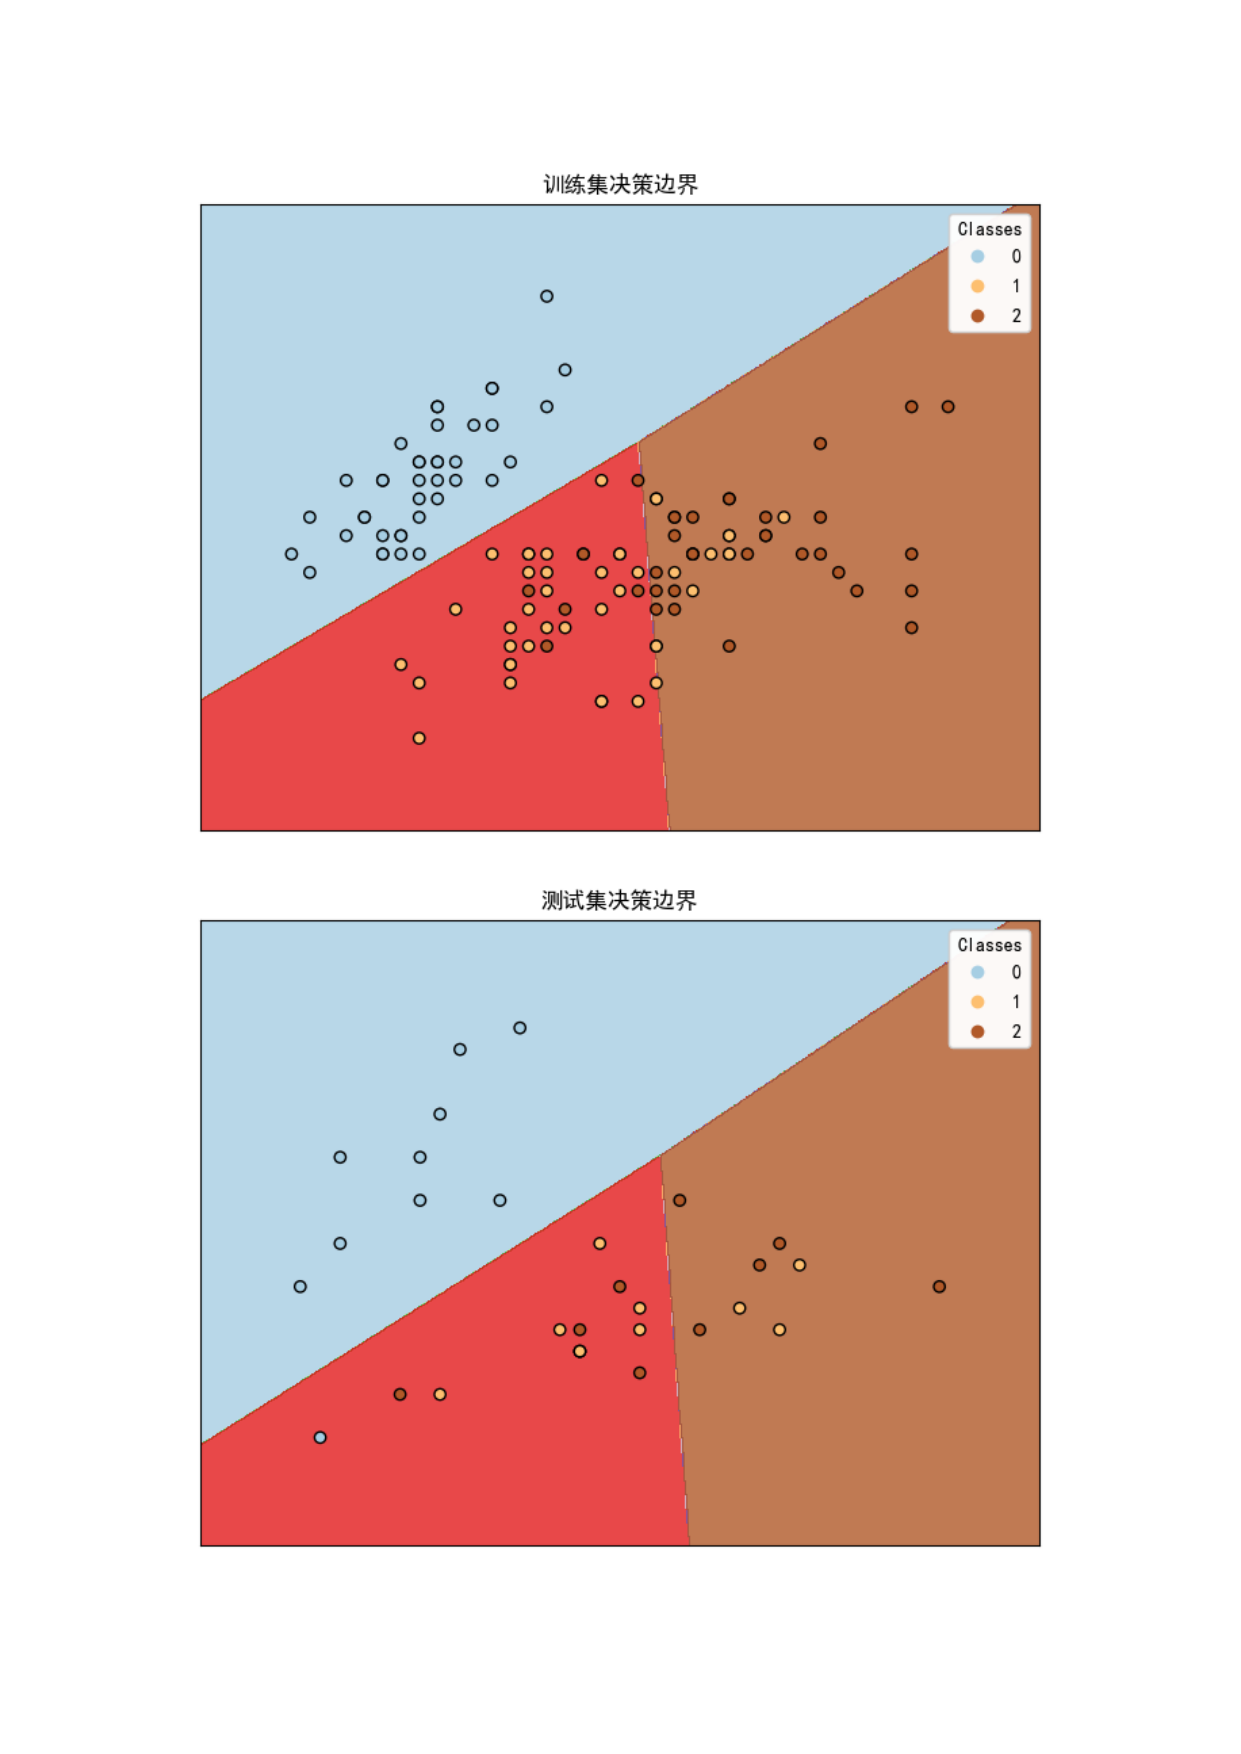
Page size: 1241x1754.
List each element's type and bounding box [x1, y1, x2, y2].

picture [187, 877, 1053, 1559]
picture [187, 162, 1053, 844]
